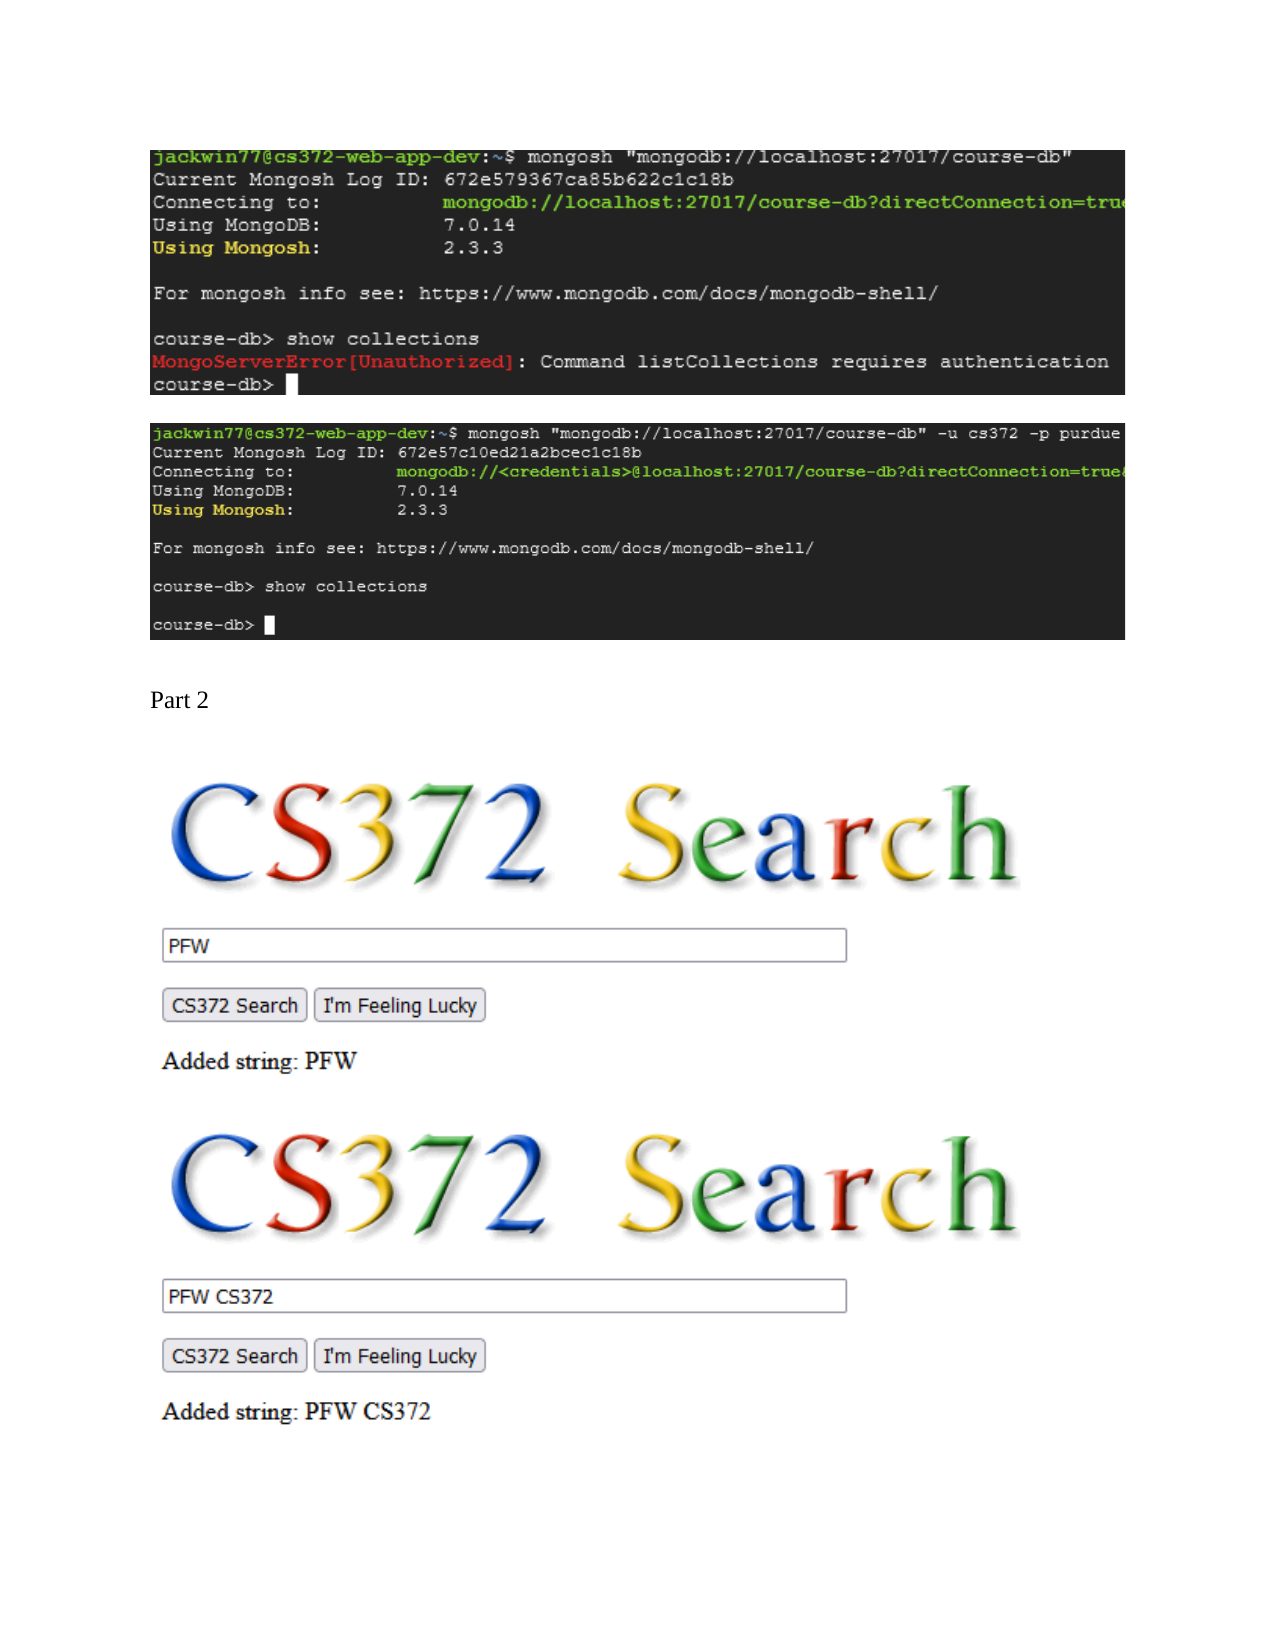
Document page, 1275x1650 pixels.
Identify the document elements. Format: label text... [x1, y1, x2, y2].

picture [150, 759, 1046, 1096]
picture [150, 150, 1125, 395]
picture [150, 1124, 1035, 1437]
text Part 2 [150, 685, 1125, 714]
picture [150, 423, 1125, 640]
